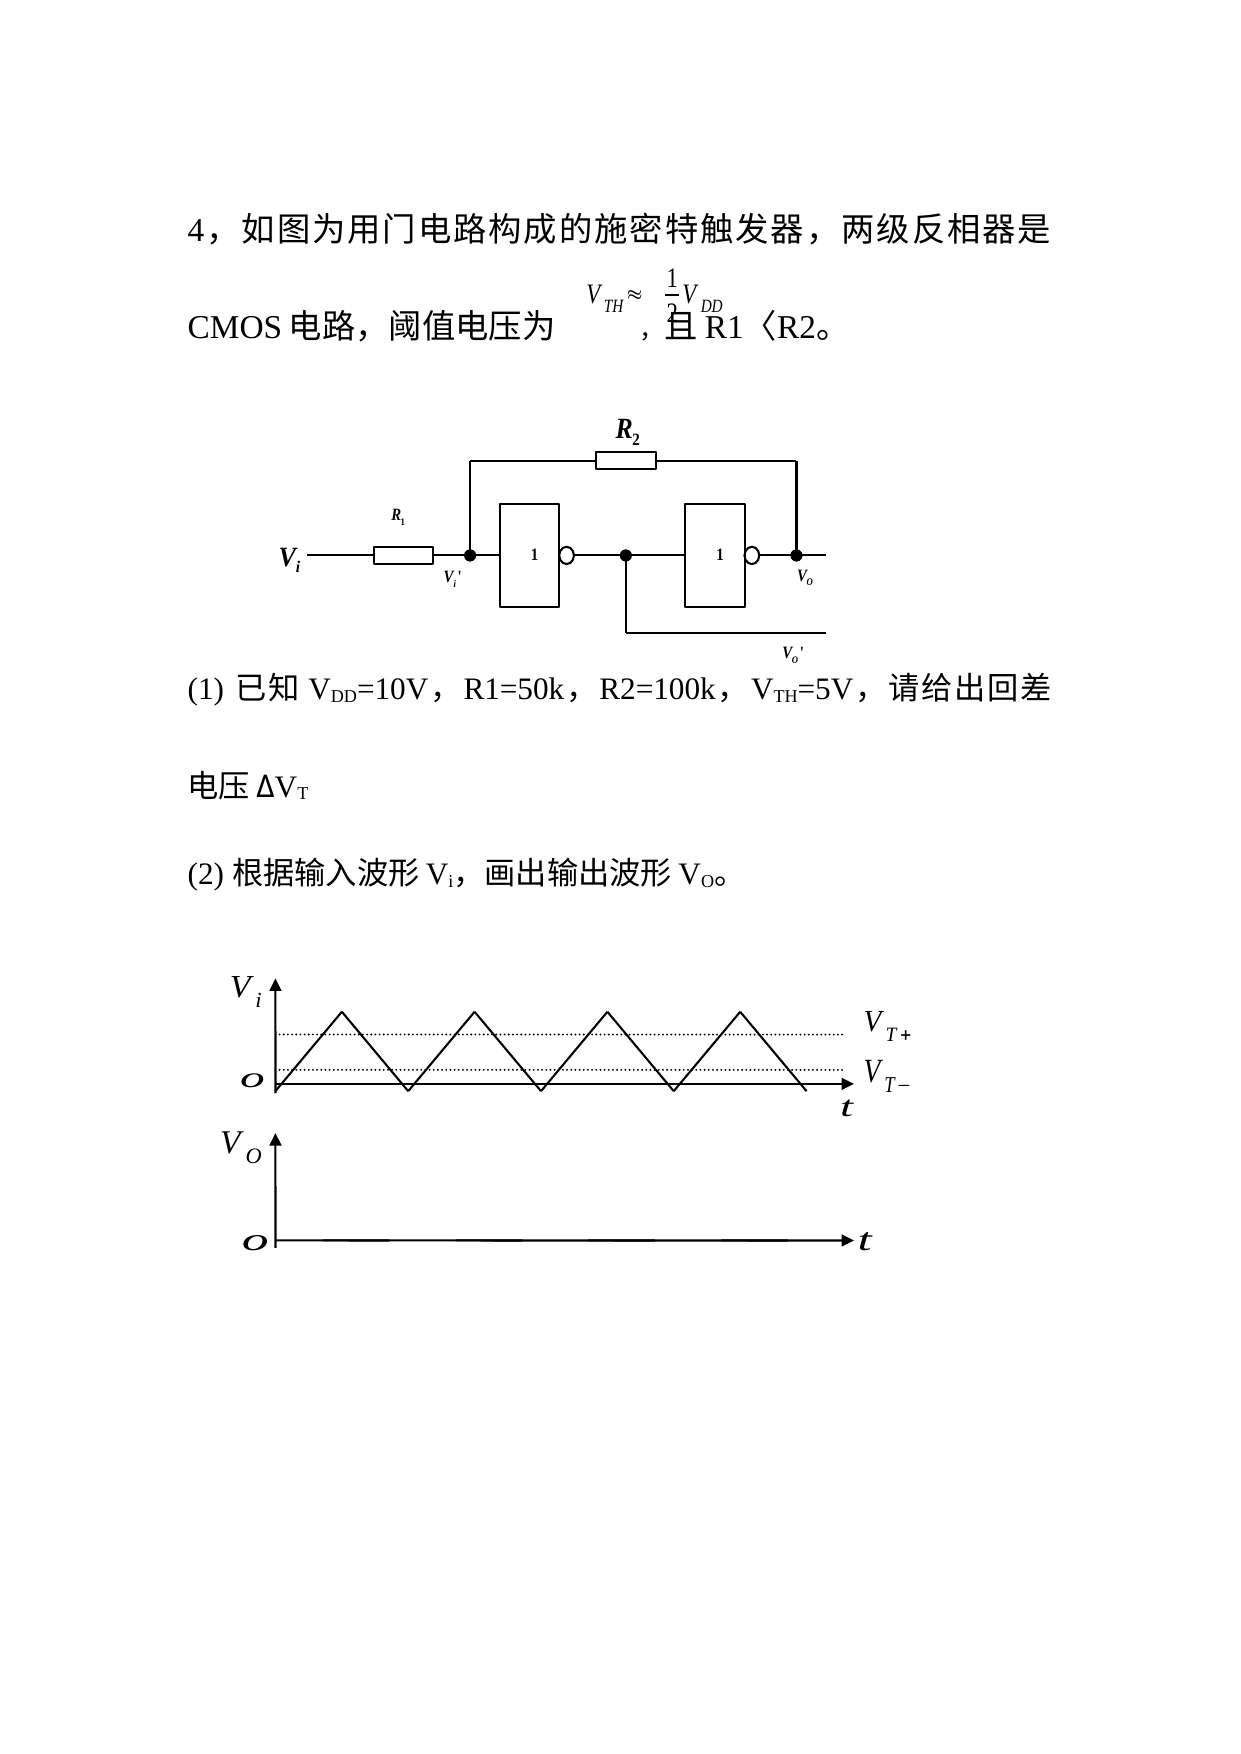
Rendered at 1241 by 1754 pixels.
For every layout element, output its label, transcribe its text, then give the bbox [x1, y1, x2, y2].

text (2) 根据输入波形Vi，画出输出波形VO。 [187, 839, 1053, 904]
text (1) 已知VDD=10V，R1=50k，R2=100k，VTH=5V，请给出回差电压ΔVT [187, 653, 1053, 816]
text 4，如图为用门电路构成的施密特触发器，两级反相器是CMOS电路，阈值电压为 ，且R1〈R2。 [187, 194, 1053, 357]
